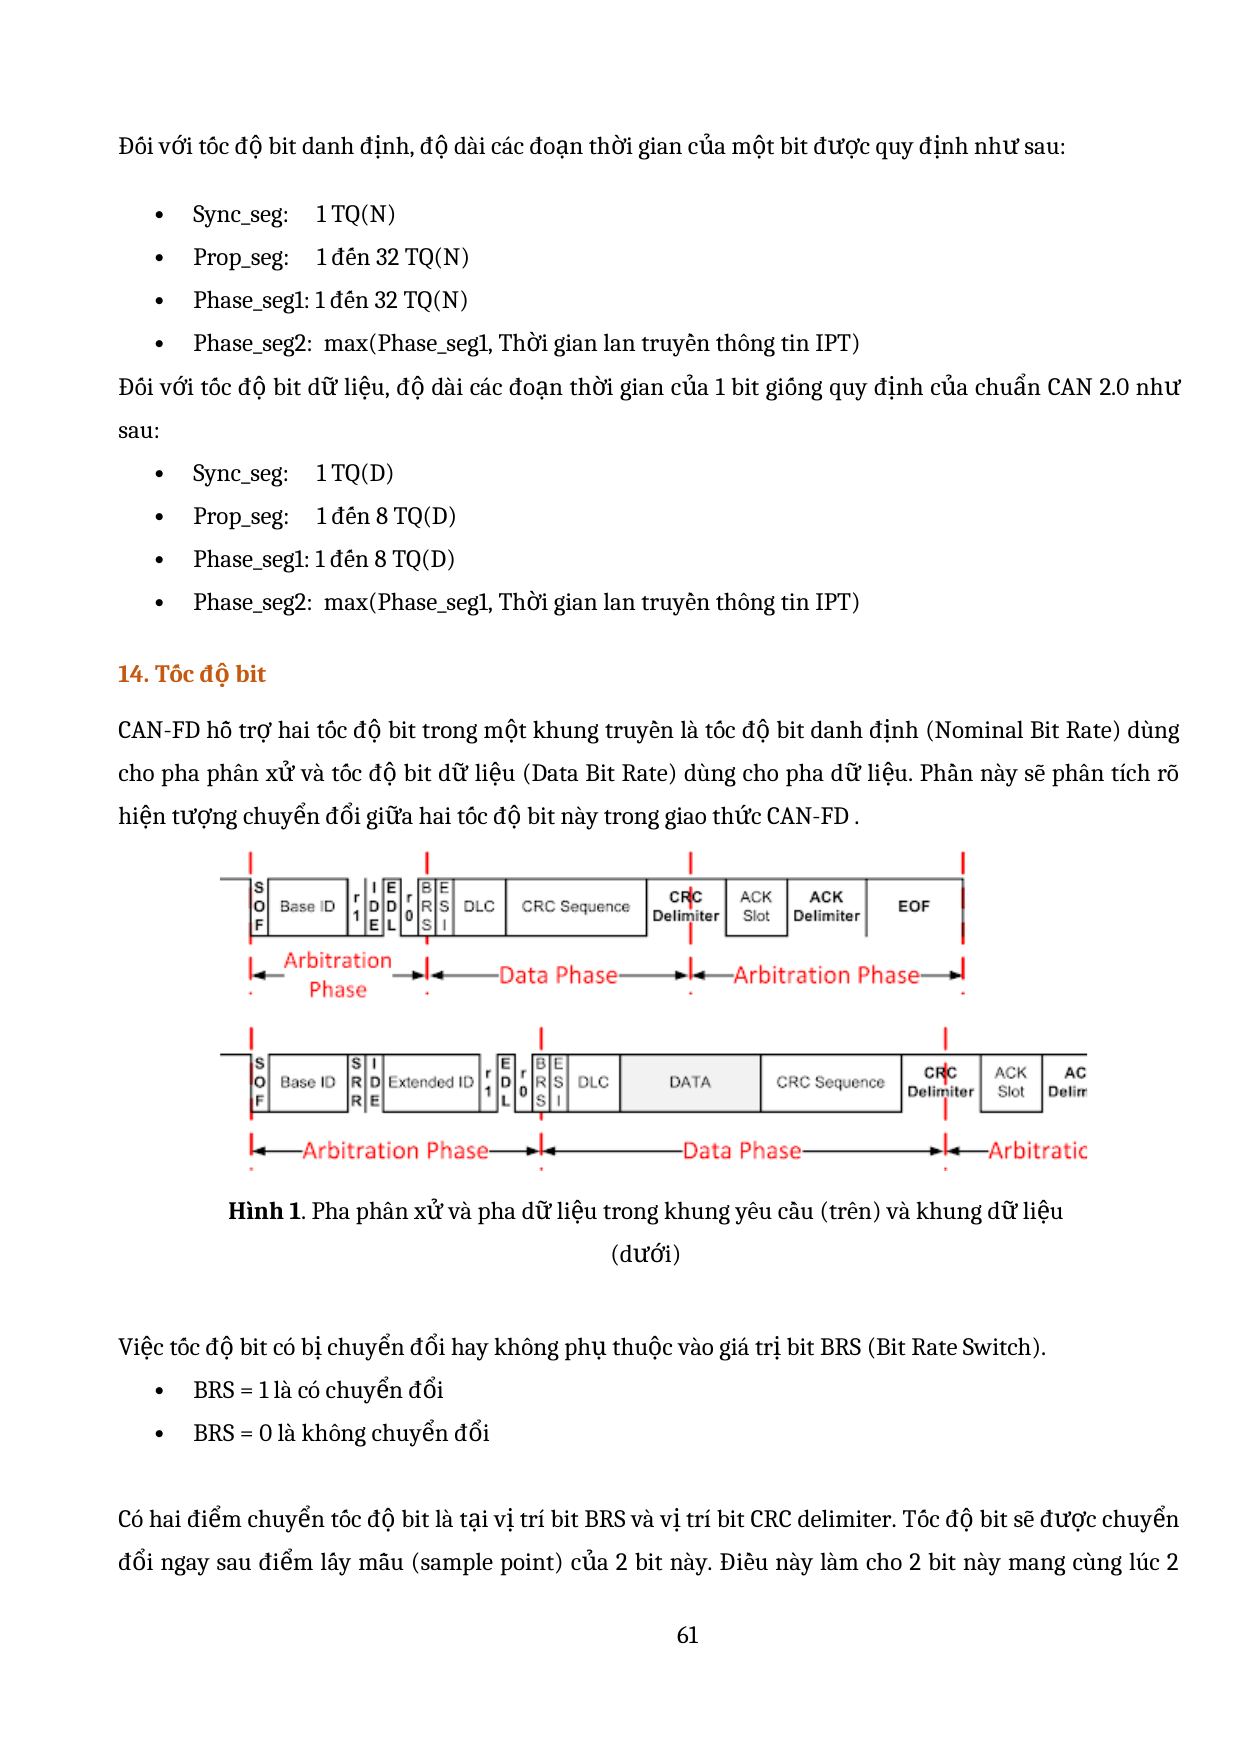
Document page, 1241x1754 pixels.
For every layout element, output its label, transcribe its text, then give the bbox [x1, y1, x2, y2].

list Prop_seg: 1 đến 32 TQ(N) [156, 243, 1181, 272]
list BRS = 0 là không chuyển đổi [156, 1419, 1181, 1448]
text Việc tốc độ bit có bị chuyển đổi hay không phụ thuộc vào giá trị bit BRS (Bit Rate Switch). [118, 1333, 1181, 1361]
picture [219, 851, 1088, 1171]
list BRS = 1 là có chuyển đổi [156, 1376, 1181, 1404]
list Sync_seg: 1 TQ(D) [156, 459, 1181, 487]
list Sync_seg: 1 TQ(N) [156, 200, 1181, 229]
subtitle Tốc độ bit [118, 660, 1181, 689]
list Phase_seg2: max(Phase_seg1, Thời gian lan truyền thông tin IPT) [156, 329, 1181, 358]
text Đối với tốc độ bit dữ liệu, độ dài các đoạn thời gian của 1 bit giống quy định của chuẩn CAN 2.0 như sau: [118, 372, 1181, 444]
table_header [212, 845, 1087, 1191]
table_cell Hình 1. Pha phân xử và pha dữ liệu trong khung yêu cầu (trên) và khung dữ liệu (dưới) [212, 1191, 1087, 1289]
text CAN-FD hỗ trợ hai tốc độ bit trong một khung truyền là tốc độ bit danh định (Nominal Bit Rate) dùng cho pha phân xử và tốc độ bit dữ liệu (Data Bit Rate) dùng cho pha dữ liệu. Phần này sẽ phân tích rõ hiện tượng chuyển đổi giữa hai tốc độ bit này trong giao thức CAN-FD . [118, 716, 1181, 831]
list Phase_seg1: 1 đến 32 TQ(N) [156, 286, 1181, 315]
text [118, 89, 1181, 161]
list Phase_seg1: 1 đến 8 TQ(D) [156, 545, 1181, 574]
list Prop_seg: 1 đến 8 TQ(D) [156, 502, 1181, 531]
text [118, 1505, 1181, 1577]
list Phase_seg2: max(Phase_seg1, Thời gian lan truyền thông tin IPT) [156, 588, 1181, 617]
